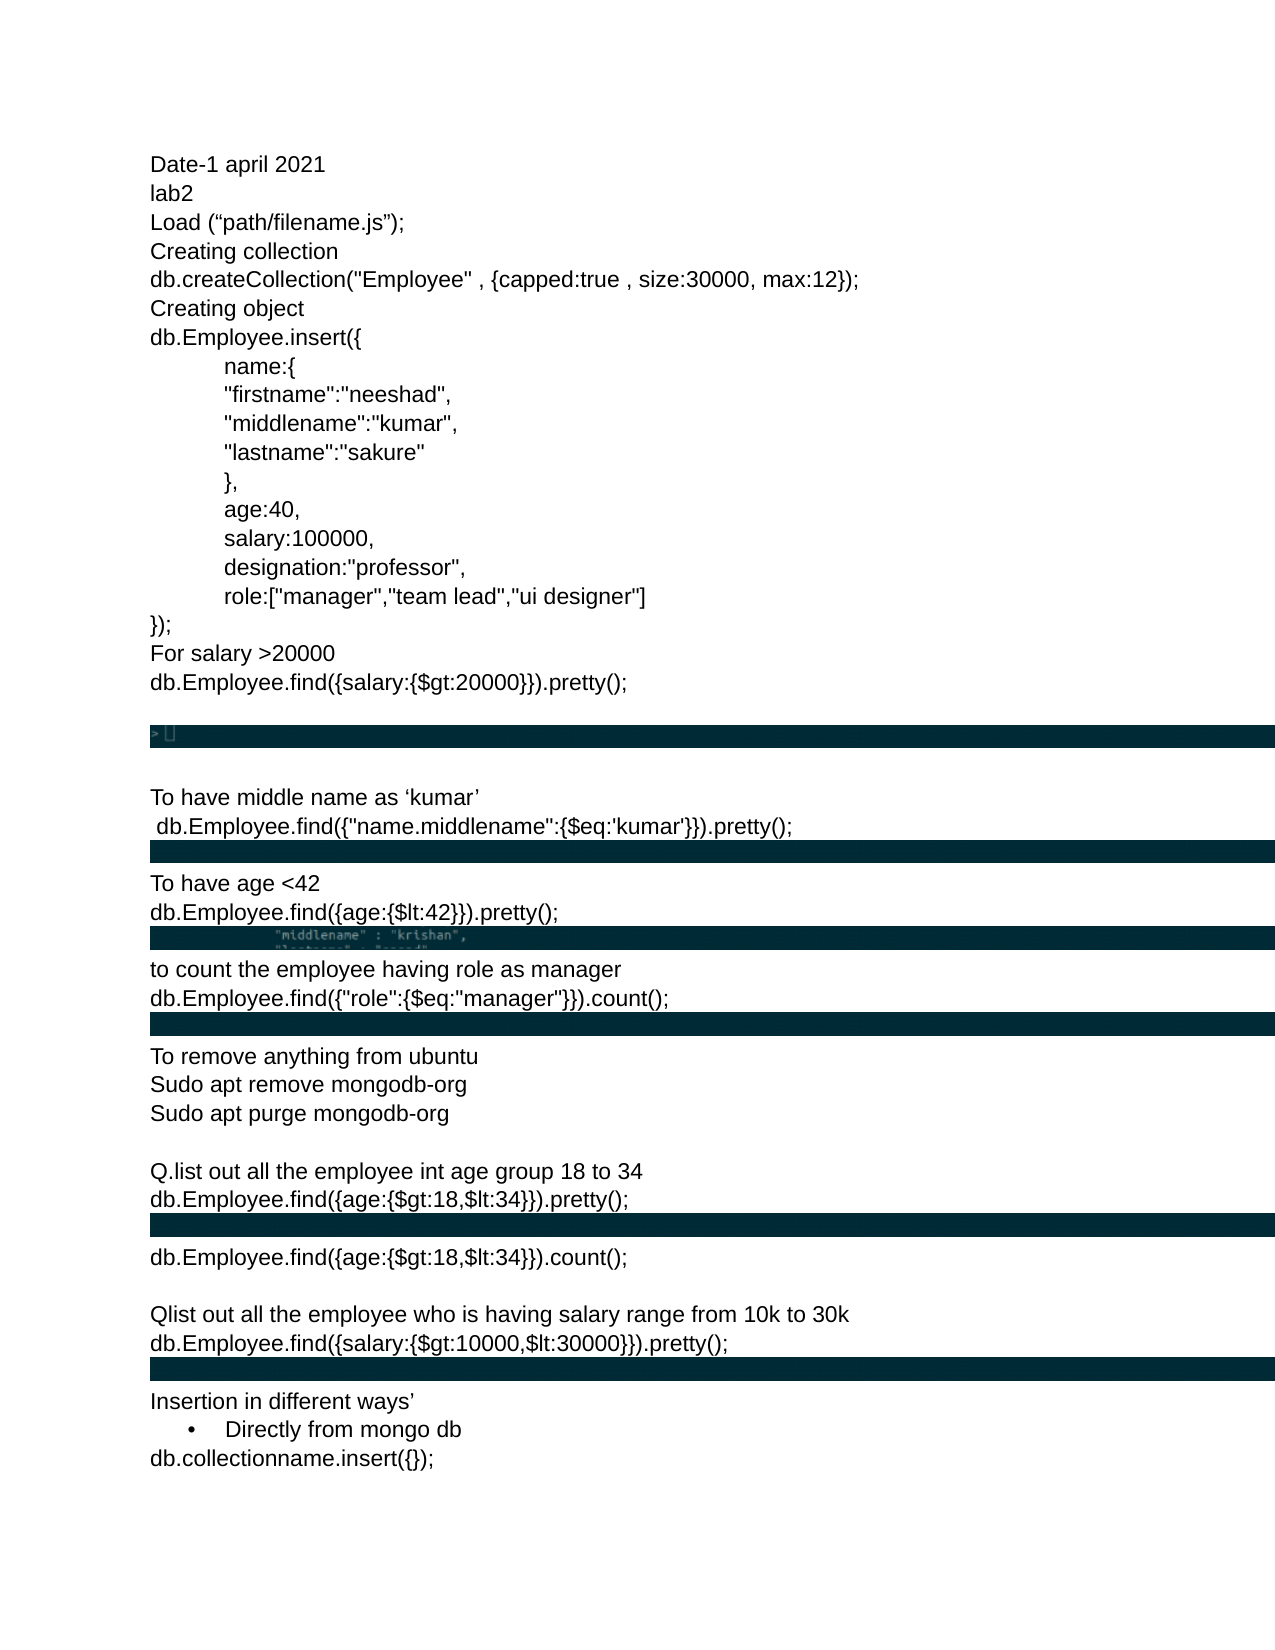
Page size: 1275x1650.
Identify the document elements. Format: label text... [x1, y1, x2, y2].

text db.Employee.find({salary:{$gt:10000,$lt:30000}}).pretty(); [150, 1329, 1125, 1357]
text db.Employee.find({age:{$gt:18,$lt:34}}).pretty(); [150, 1185, 1125, 1213]
text lab2 [150, 179, 1125, 207]
text age:40, [150, 495, 1125, 524]
text Sudo apt purge mongodb-org [150, 1099, 1125, 1127]
text }, [150, 466, 1125, 495]
text Creating collection [150, 236, 1125, 265]
text db.collectionname.insert({}); [150, 1444, 1125, 1472]
text name:{ [150, 351, 1125, 380]
text db.createCollection("Employee" , {capped:true , size:30000, max:12}); [150, 265, 1125, 294]
text Sudo apt remove mongodb-org [150, 1070, 1125, 1099]
text db.Employee.insert({ [150, 322, 1125, 351]
text designation:"professor", [150, 552, 1125, 581]
text To remove anything from ubuntu [150, 1041, 1125, 1070]
text to count the employee having role as manager [150, 955, 1125, 984]
text salary:100000, [150, 524, 1125, 552]
text Load (“path/filename.js”); [150, 207, 1125, 236]
text role:["manager","team lead","ui designer"] [150, 581, 1125, 610]
text db.Employee.find({"role":{$eq:"manager"}}).count(); [150, 984, 1125, 1012]
text "firstname":"neeshad", [150, 380, 1125, 409]
text "middlename":"kumar", [150, 409, 1125, 437]
text db.Employee.find({salary:{$gt:20000}}).pretty(); [150, 667, 1125, 696]
text Insertion in different ways’ [150, 1386, 1125, 1415]
text To have middle name as ‘kumar’ [150, 782, 1125, 811]
text Qlist out all the employee who is having salary range from 10k to 30k [150, 1300, 1125, 1329]
text db.Employee.find({age:{$lt:42}}).pretty(); [150, 897, 1125, 926]
text db.Employee.find({"name.middlename":{$eq:'kumar'}}).pretty(); [150, 811, 1125, 840]
text Q.list out all the employee int age group 18 to 34 [150, 1156, 1125, 1185]
text For salary >20000 [150, 639, 1125, 667]
text "lastname":"sakure" [150, 437, 1125, 466]
text db.Employee.find({age:{$gt:18,$lt:34}}).count(); [150, 1242, 1125, 1271]
text }); [150, 610, 1125, 639]
text To have age <42 [150, 869, 1125, 897]
text Date-1 april 2021 [150, 150, 1125, 179]
text Creating object [150, 294, 1125, 322]
list Directly from mongo db [187, 1415, 1125, 1444]
